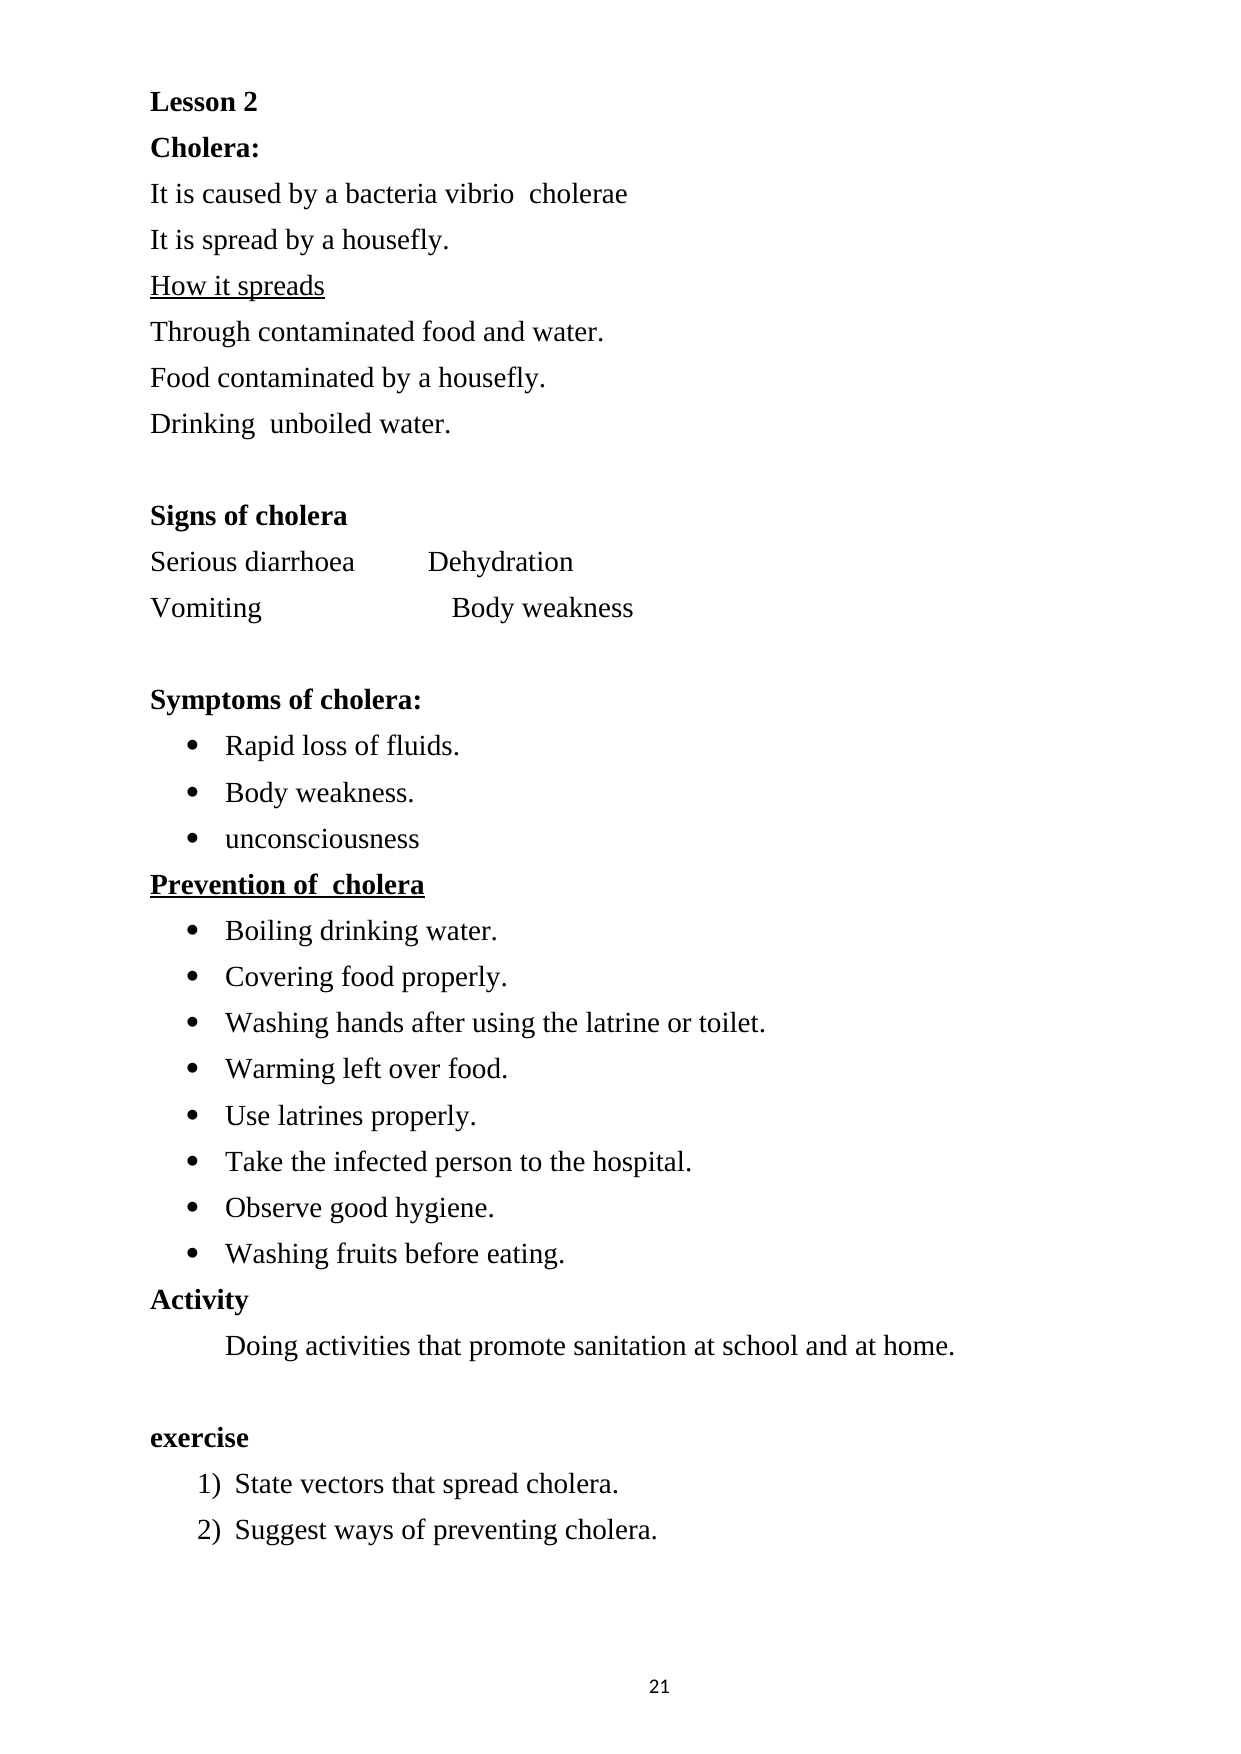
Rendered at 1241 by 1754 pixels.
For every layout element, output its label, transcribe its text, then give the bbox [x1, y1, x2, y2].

list Rapid loss of fluids. [187, 728, 1168, 762]
text Lesson 2 [150, 84, 1168, 117]
text Activity [150, 1282, 1168, 1316]
text Cholera: [150, 130, 1168, 163]
text Vomiting Body weakness [150, 590, 1168, 624]
list Covering food properly. [187, 959, 1168, 993]
text exercise [150, 1420, 1168, 1454]
list Boiling drinking water. [187, 913, 1168, 947]
text Food contaminated by a housefly. [150, 360, 1168, 394]
list Washing hands after using the latrine or toilet. [187, 1005, 1168, 1039]
text How it spreads [150, 268, 1168, 302]
text Prevention of cholera [150, 867, 1168, 901]
list Warming left over food. [187, 1051, 1168, 1085]
text Symptoms of cholera: [150, 682, 1168, 716]
text It is caused by a bacteria vibrio cholerae [150, 176, 1168, 209]
text Signs of cholera [150, 498, 1168, 532]
list Take the infected person to the hospital. [187, 1144, 1168, 1177]
list Suggest ways of preventing cholera. [197, 1512, 1168, 1546]
text Drinking unboiled water. [150, 406, 1168, 440]
list State vectors that spread cholera. [197, 1466, 1168, 1500]
list Body weakness. [187, 775, 1168, 808]
list unconsciousness [187, 821, 1168, 854]
text Serious diarrhoea Dehydration [150, 544, 1168, 578]
text It is spread by a housefly. [150, 222, 1168, 256]
list Washing fruits before eating. [187, 1236, 1168, 1270]
text Through contaminated food and water. [150, 314, 1168, 348]
list Use latrines properly. [187, 1098, 1168, 1131]
text Doing activities that promote sanitation at school and at home. [225, 1328, 1168, 1362]
list Observe good hygiene. [187, 1190, 1168, 1223]
